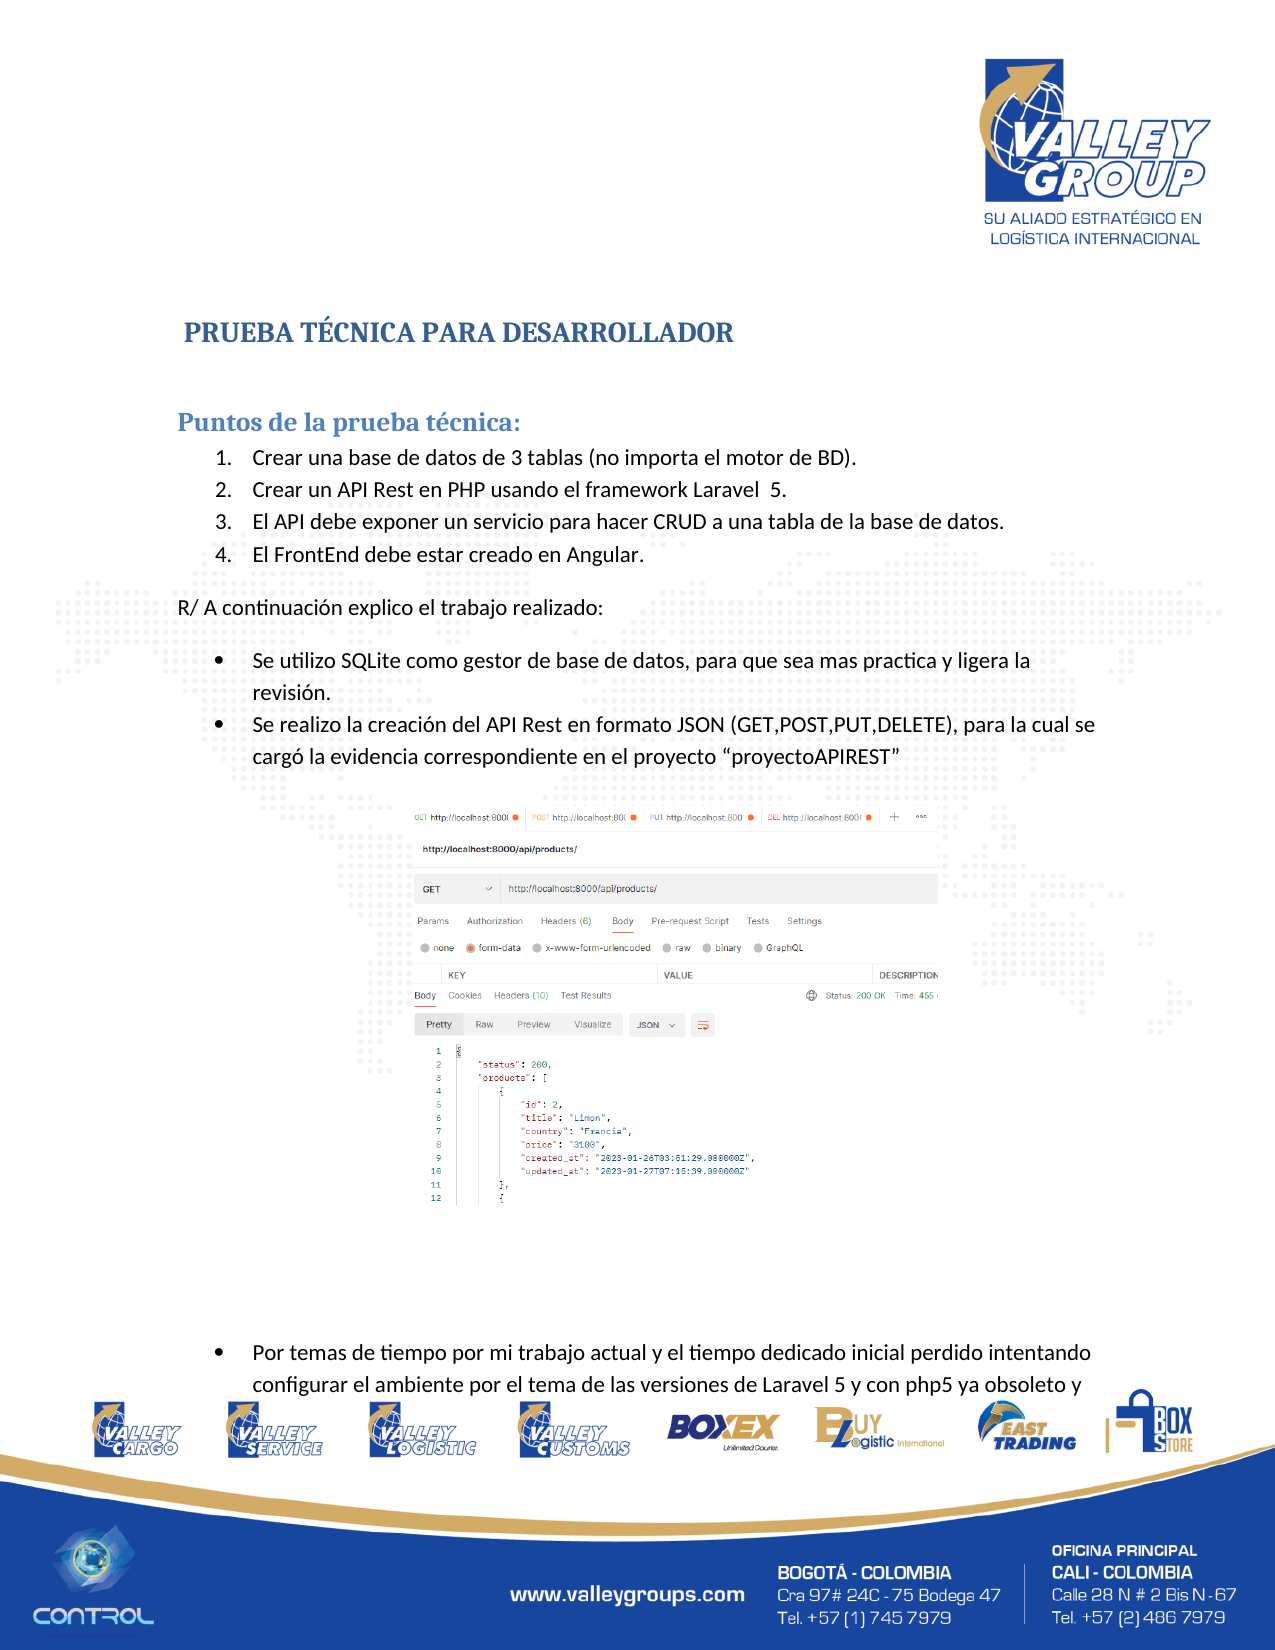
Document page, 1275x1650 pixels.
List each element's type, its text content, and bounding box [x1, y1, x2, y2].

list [215, 1338, 1098, 1398]
list Se realizo la creación del API Rest en formato JSON (GET,POST,PUT,DELETE), para la cual se cargó la evidencia correspondiente en el proyecto “proyectoAPIREST” [215, 710, 1098, 770]
list Crear un API Rest en PHP usando el framework Laravel 5. [215, 475, 1098, 503]
list El API debe exponer un servicio para hacer CRUD a una tabla de la base de datos. [215, 507, 1098, 536]
list Se utilizo SQLite como gestor de base de datos, para que sea mas practica y ligera la revisión. [215, 646, 1098, 706]
subtitle Puntos de la prueba técnica: [177, 407, 1098, 438]
list Crear una base de datos de 3 tablas (no importa el motor de BD). [215, 443, 1098, 471]
list El FrontEnd debe estar creado en Angular. [215, 540, 1098, 568]
subtitle PRUEBA TÉCNICA PARA DESARROLLADOR [177, 316, 1098, 349]
text R/ A continuación explico el trabajo realizado: [177, 593, 1098, 621]
picture [0, 0, 1275, 1650]
